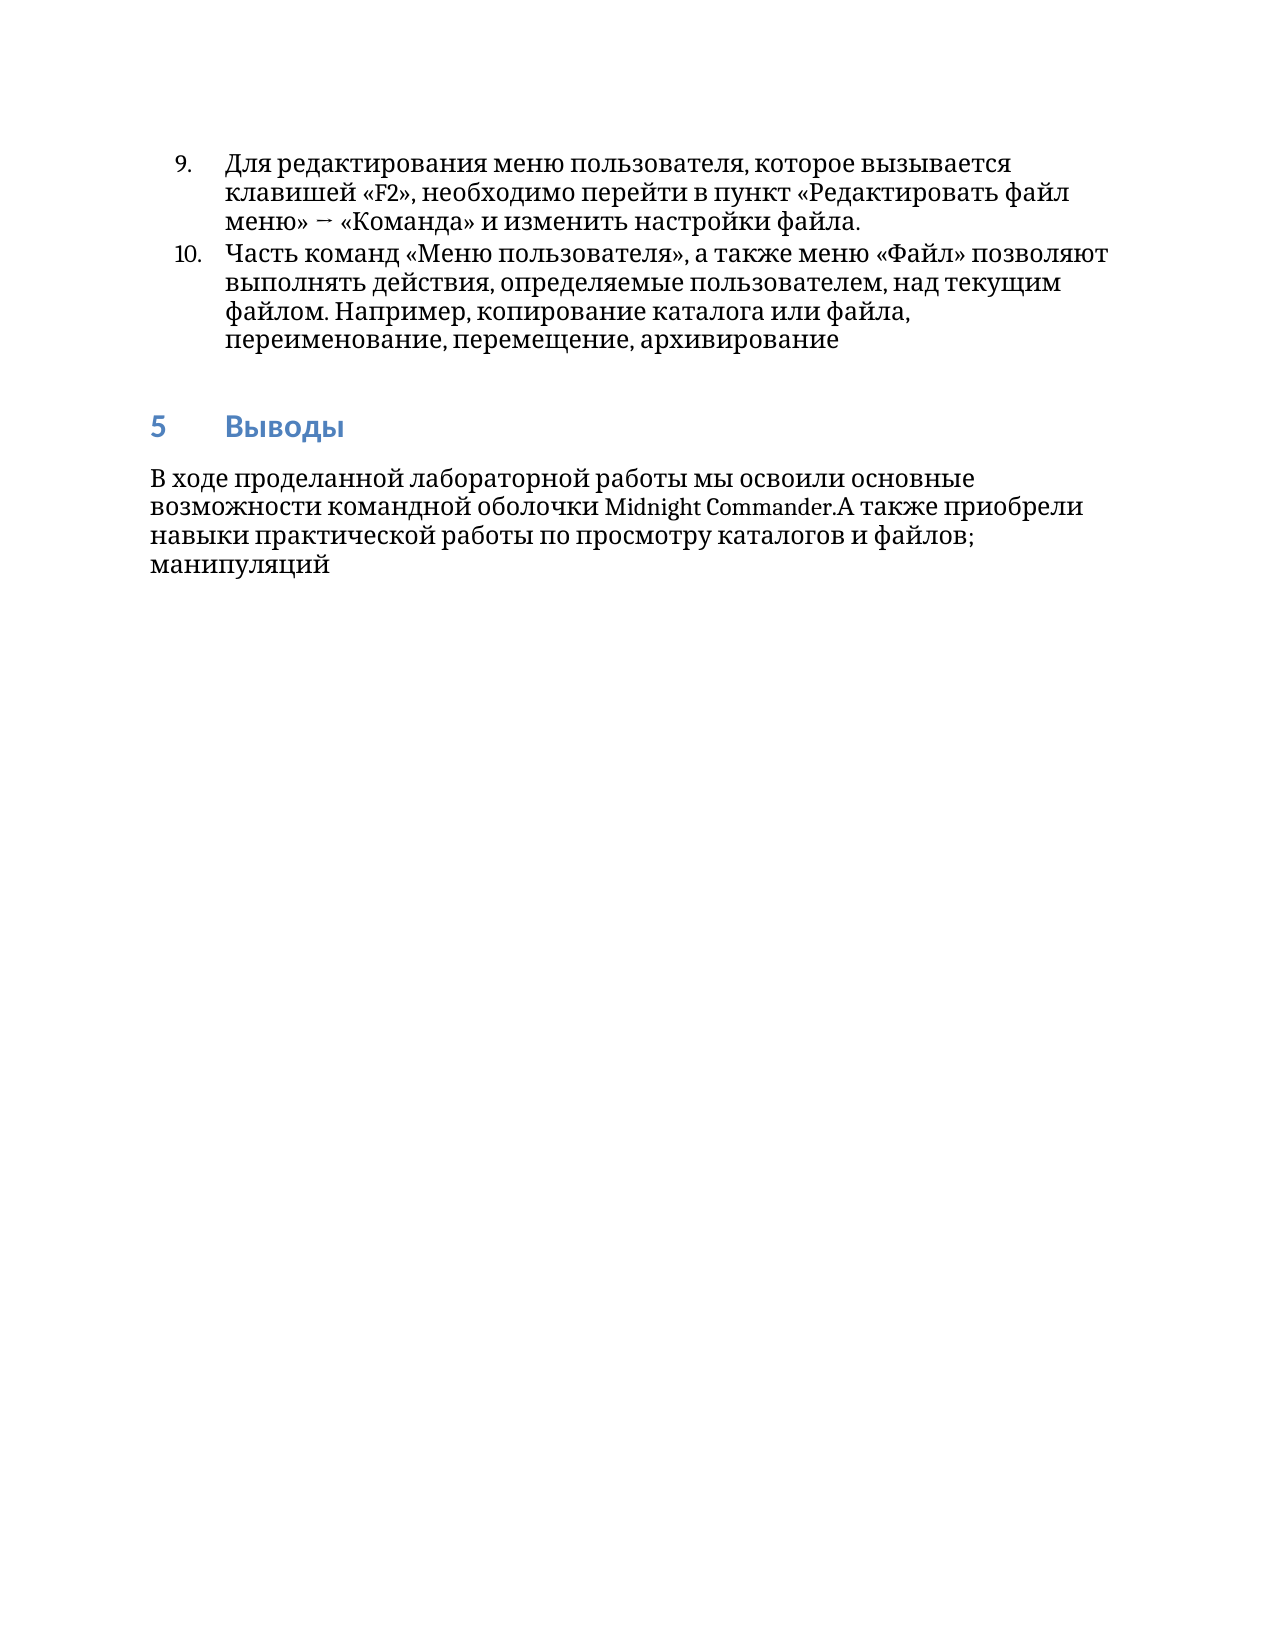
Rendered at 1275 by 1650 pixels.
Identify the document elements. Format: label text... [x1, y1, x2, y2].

text В ходе проделанной лабораторной работы мы освоили основные возможности командной оболочки Midnight Commander.А также приобрели навыки практической работы по просмотру каталогов и файлов; манипуляций [150, 464, 1125, 579]
list Часть команд «Меню пользователя», а также меню «Файл» позволяют выполнять действия, определяемые пользователем, над текущим файлом. Например, копирование каталога или файла, переименование, перемещение, архивирование [175, 240, 1125, 355]
list Для редактирования меню пользователя, которое вызывается клавишей «F2», необходимо перейти в пункт «Редактировать файл меню» → «Команда» и изменить настройки файла. [175, 150, 1125, 236]
subtitle 5 Выводы [150, 405, 1125, 446]
